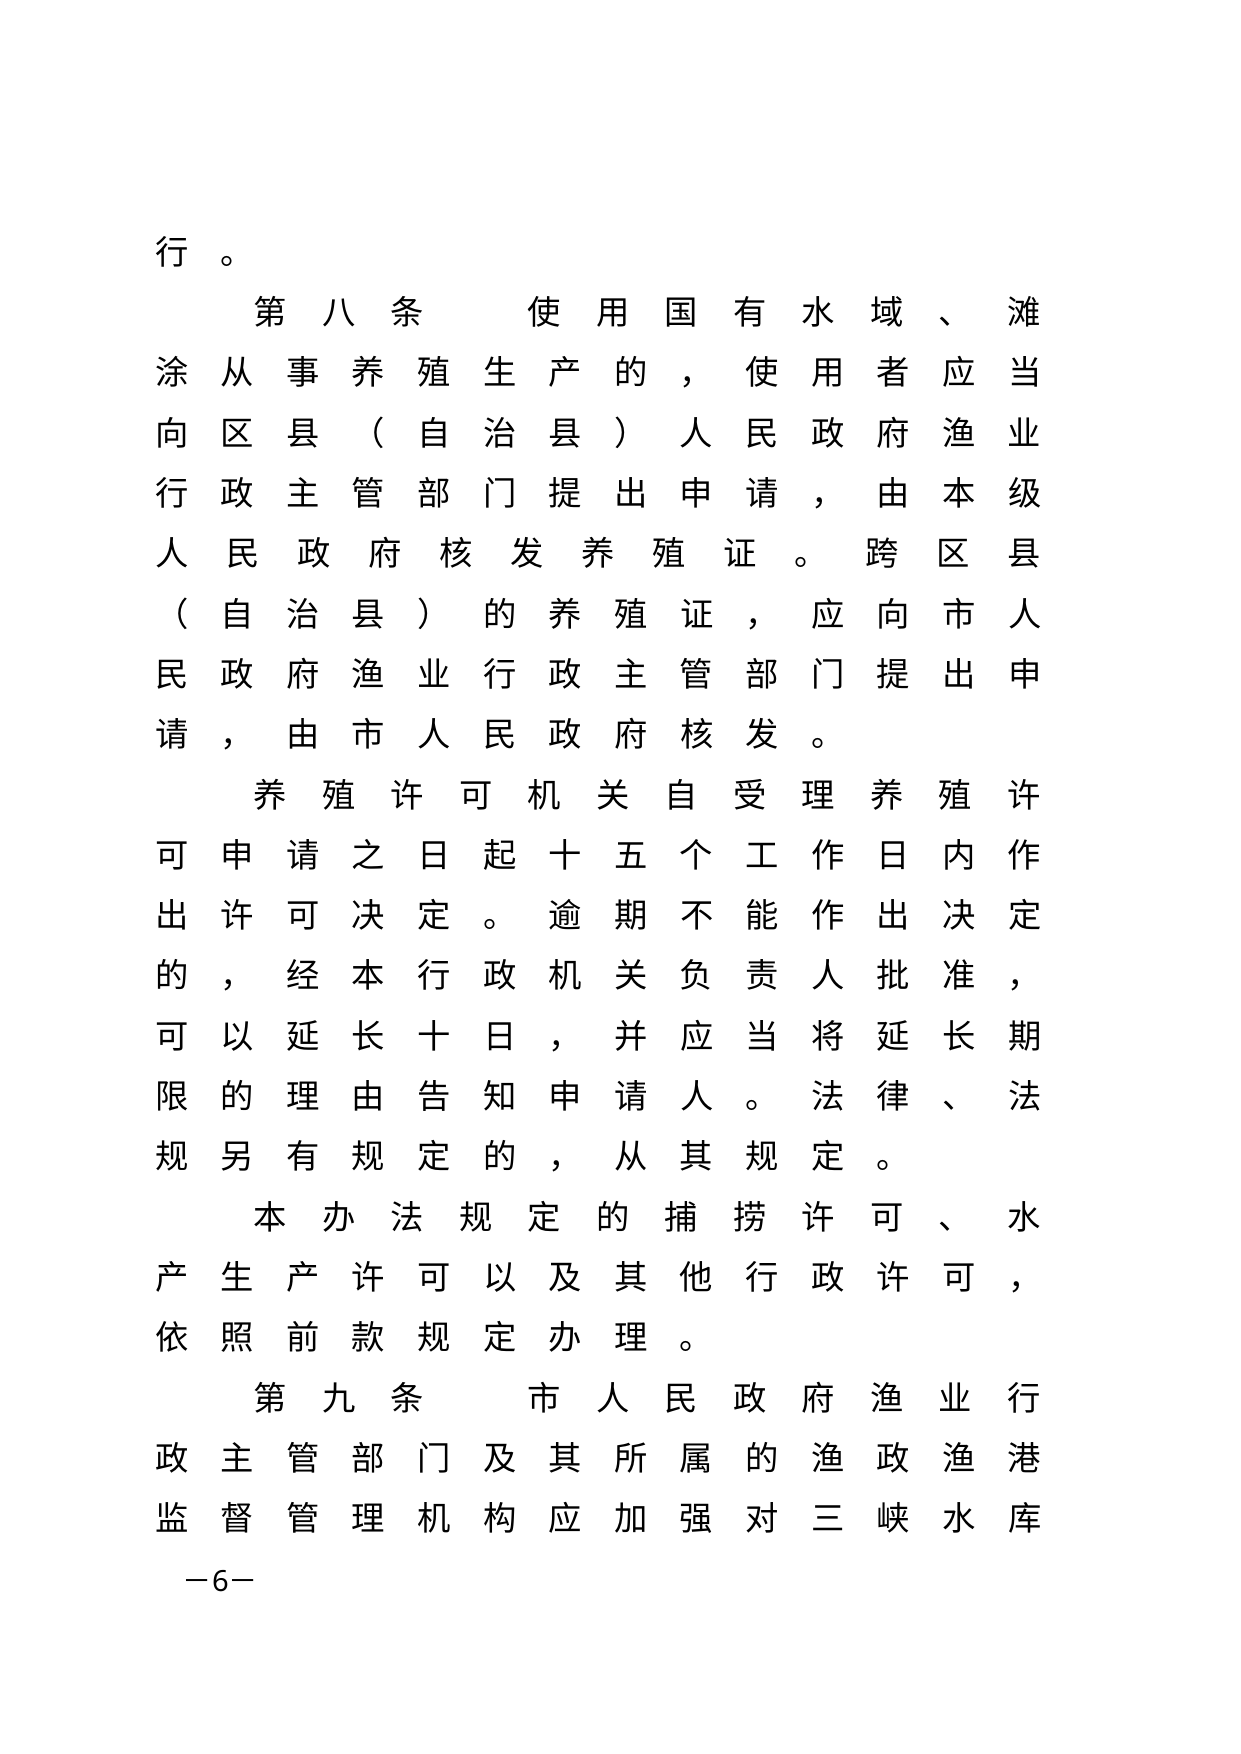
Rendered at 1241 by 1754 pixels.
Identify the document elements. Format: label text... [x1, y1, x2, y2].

text 渔业用地、用水、用电按照农业用地、用水、用电的规定执行。 [155, 219, 1073, 280]
text 养殖许可机关自受理养殖许可申请之日起十五个工作日内作出许可决定。逾期不能作出决定的，经本行政机关负责人批准，可以延长十日，并应当将延长期限的理由告知申请人。法律、法规另有规定的，从其规定。 [155, 762, 1073, 1184]
text 第九条 市人民政府渔业行政主管部门及其所属的渔政渔港监督管理机构应加强对三峡水库重庆库区的渔业养殖的监督管理。 [155, 1365, 1073, 1546]
text 本办法规定的捕捞许可、水产生产许可以及其他行政许可，依照前款规定办理。 [155, 1184, 1073, 1365]
text 第八条 使用国有水域、滩涂从事养殖生产的，使用者应当向区县（自治县）人民政府渔业行政主管部门提出申请，由本级人民政府核发养殖证。跨区县（自治县）的养殖证，应向市人民政府渔业行政主管部门提出申请，由市人民政府核发。 [155, 280, 1073, 762]
